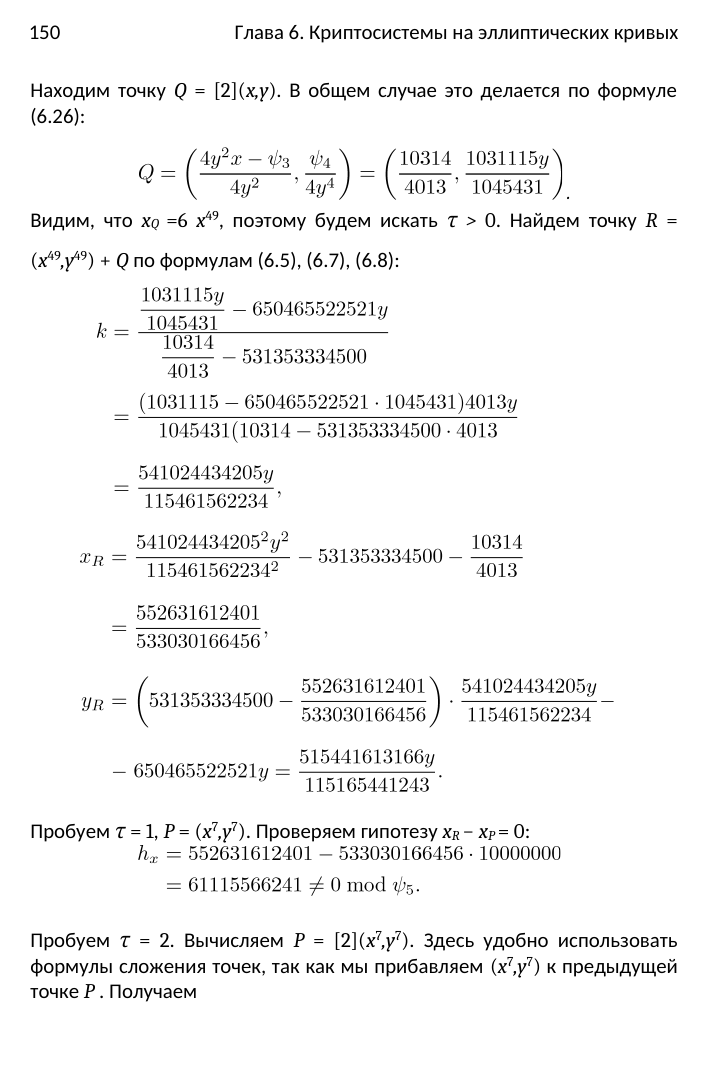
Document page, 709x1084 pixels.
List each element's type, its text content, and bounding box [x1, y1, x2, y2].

text Пробуем τ = 2. Вычисляем P = [2](x7,y7). Здесь удобно использовать формулы сложения точек, так как мы прибавляем (x7,y7) к предыдущей точке P . Получаем [30, 927, 678, 1004]
text Пробуем τ = 1, P = (x7,y7). Проверяем гипотезу xR − xP = 0: [30, 819, 678, 844]
picture [138, 146, 563, 200]
picture [96, 287, 518, 508]
text Находим точку Q = [2](x,y). В общем случае это делается по формуле (6.26): [30, 78, 678, 129]
text Видим, что xQ =6 x49, поэтому будем искать τ > 0. Найдем точку R = (x49,y49) + Q по формулам (6.5), (6.7), (6.8): [30, 207, 678, 272]
picture [137, 845, 561, 896]
picture [79, 531, 614, 792]
